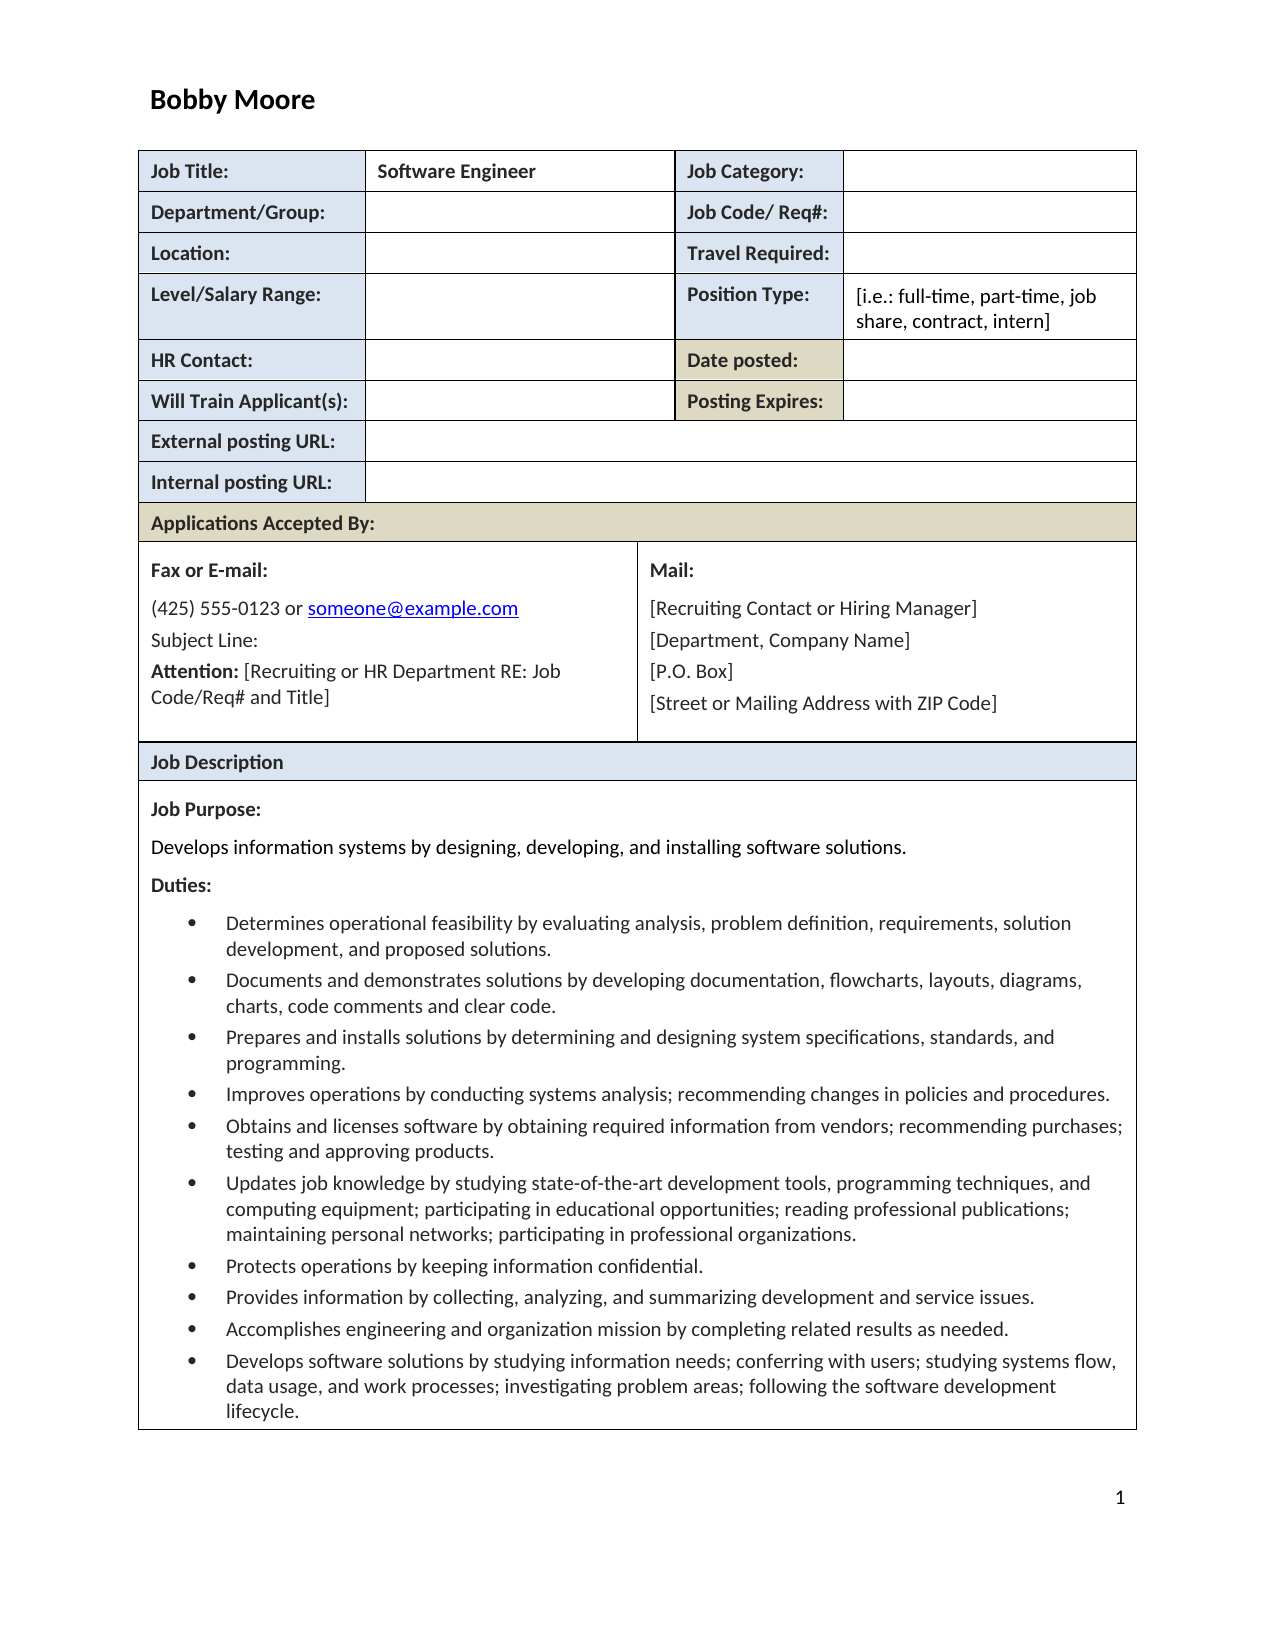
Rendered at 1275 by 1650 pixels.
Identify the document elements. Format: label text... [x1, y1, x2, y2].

table_cell Internal posting URL: [139, 462, 365, 502]
table_cell Will Train Applicant(s): [139, 381, 365, 420]
table_cell Location: [139, 233, 365, 272]
table_cell Level/Salary Range: [139, 274, 365, 339]
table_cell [139, 781, 1136, 1429]
table_cell External posting URL: [139, 421, 365, 461]
table_cell [i.e.: full-time, part-time, job share, contract, intern] [844, 274, 1136, 339]
table_header Software Engineer [366, 151, 674, 191]
table_cell Job Code/ Req#: [676, 192, 843, 232]
table_cell [366, 381, 674, 420]
table_cell [366, 233, 674, 272]
table_cell Travel Required: [676, 233, 843, 272]
table_header [844, 151, 1136, 191]
table_cell [366, 421, 1136, 461]
table_cell Applications Accepted By: [139, 503, 1136, 541]
table_header Job Category: [676, 151, 843, 191]
table_cell Mail: [Recruiting Contact or Hiring Manager] [Department, Company Name] [P.O. Box] [Street or Mailing Address with ZIP Code] [638, 542, 1136, 741]
table_cell Department/Group: [139, 192, 365, 232]
table_cell Posting Expires: [676, 381, 843, 420]
table_cell HR Contact: [139, 340, 365, 379]
table_cell [844, 381, 1136, 420]
table_cell Fax or E-mail: (425) 555-0123 or someone@example.com Subject Line: Attention: [Recruiting or HR Department RE: Job Code/Req# and Title] [139, 542, 637, 741]
table_cell [366, 340, 674, 379]
table_cell Position Type: [676, 274, 843, 339]
table_cell [844, 233, 1136, 272]
table_cell [366, 192, 674, 232]
table_cell Job Description [139, 743, 1136, 780]
table_cell [366, 462, 1136, 502]
table_cell [844, 192, 1136, 232]
table_cell Date posted: [676, 340, 843, 379]
table_header Job Title: [139, 151, 365, 191]
table_cell [844, 340, 1136, 379]
table_cell [366, 274, 674, 339]
